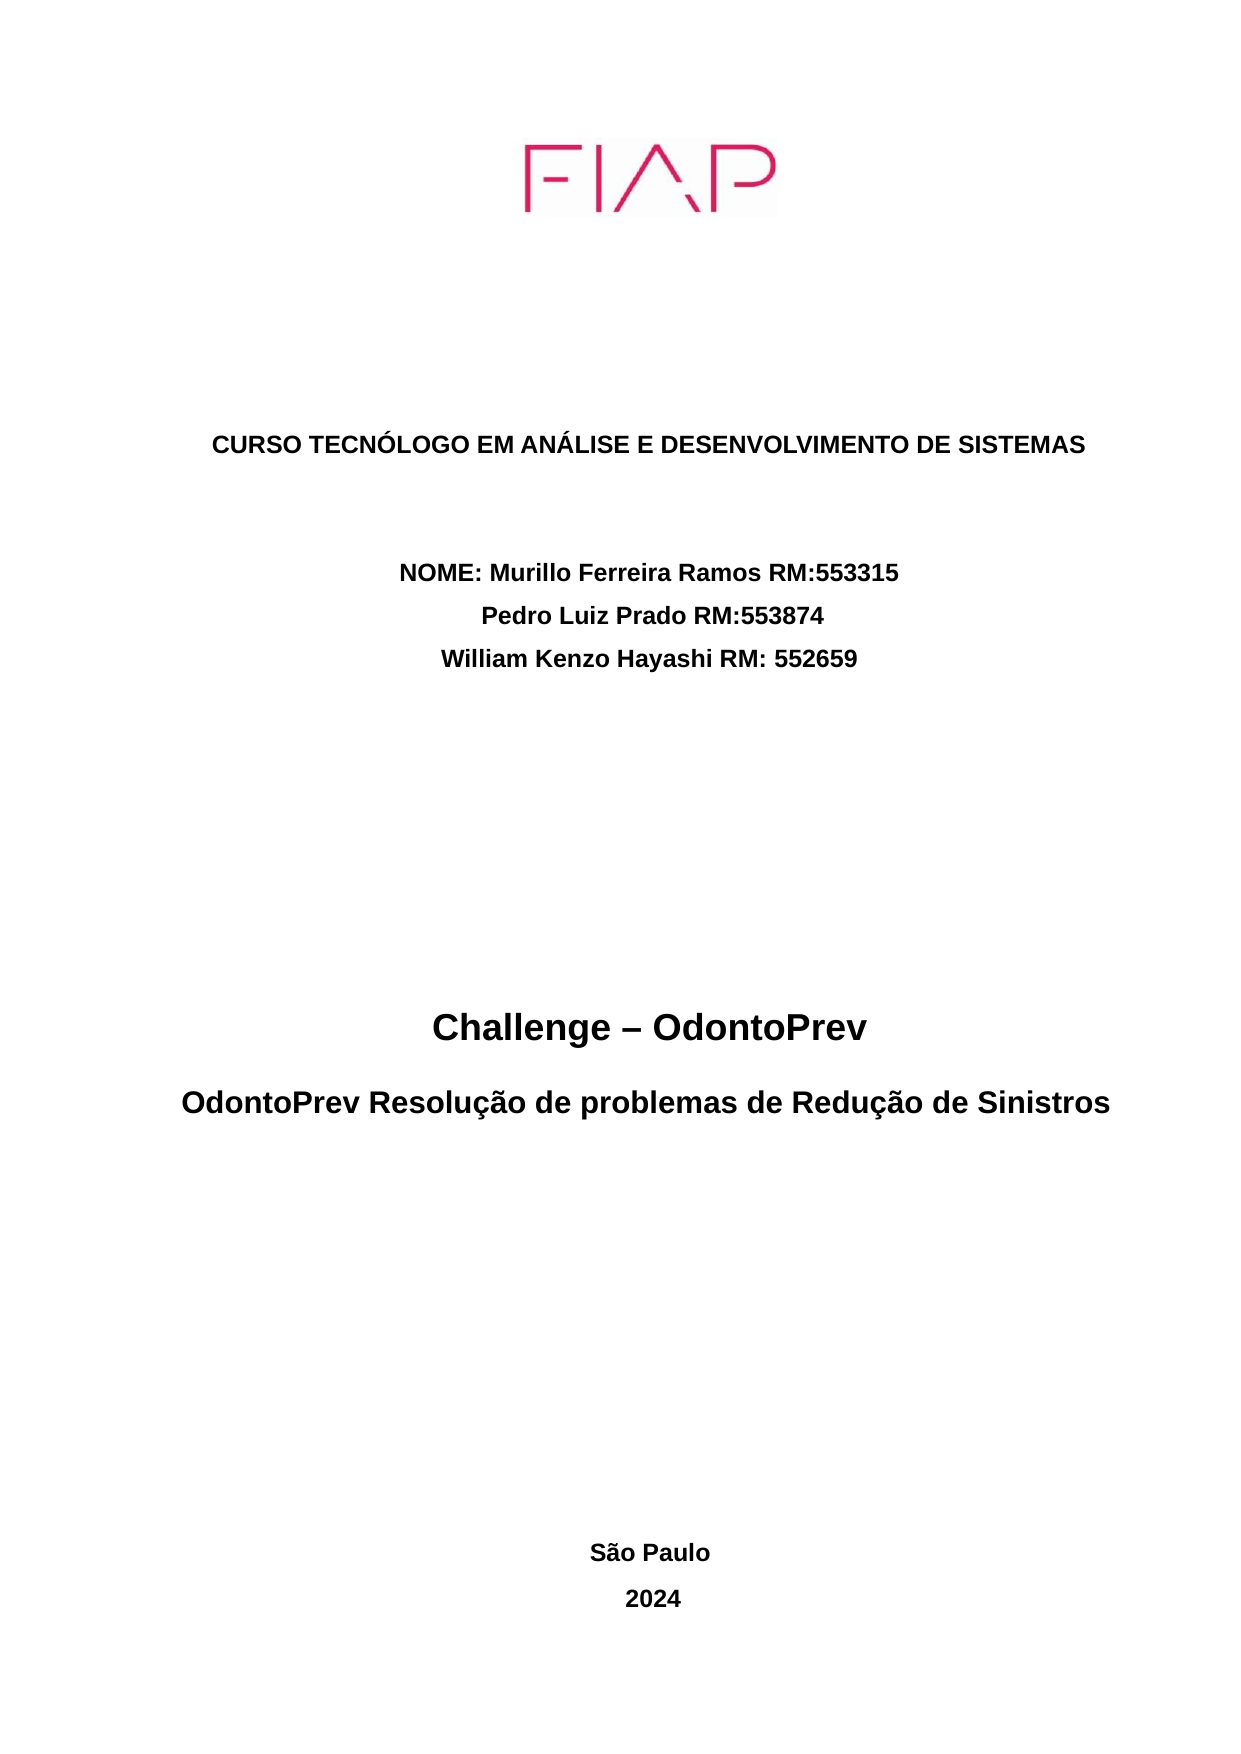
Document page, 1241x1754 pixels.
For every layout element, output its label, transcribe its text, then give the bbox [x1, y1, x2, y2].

text São Paulo [183, 1538, 1116, 1566]
text OdontoPrev Resolução de problemas de Redução de Sinistros [181, 1084, 1123, 1120]
text Pedro Luiz Prado RM:553874 [183, 601, 1115, 630]
text CURSO TECNÓLOGO EM ANÁLISE E DESENVOLVIMENTO DE SISTEMAS [183, 431, 1114, 459]
text William Kenzo Hayashi RM: 552659 [183, 644, 1115, 673]
text Challenge – OdontoPrev [177, 1006, 1122, 1049]
picture [522, 138, 779, 218]
text 2024 [183, 1583, 1116, 1612]
text NOME: Murillo Ferreira Ramos RM:553315 [183, 558, 1115, 587]
